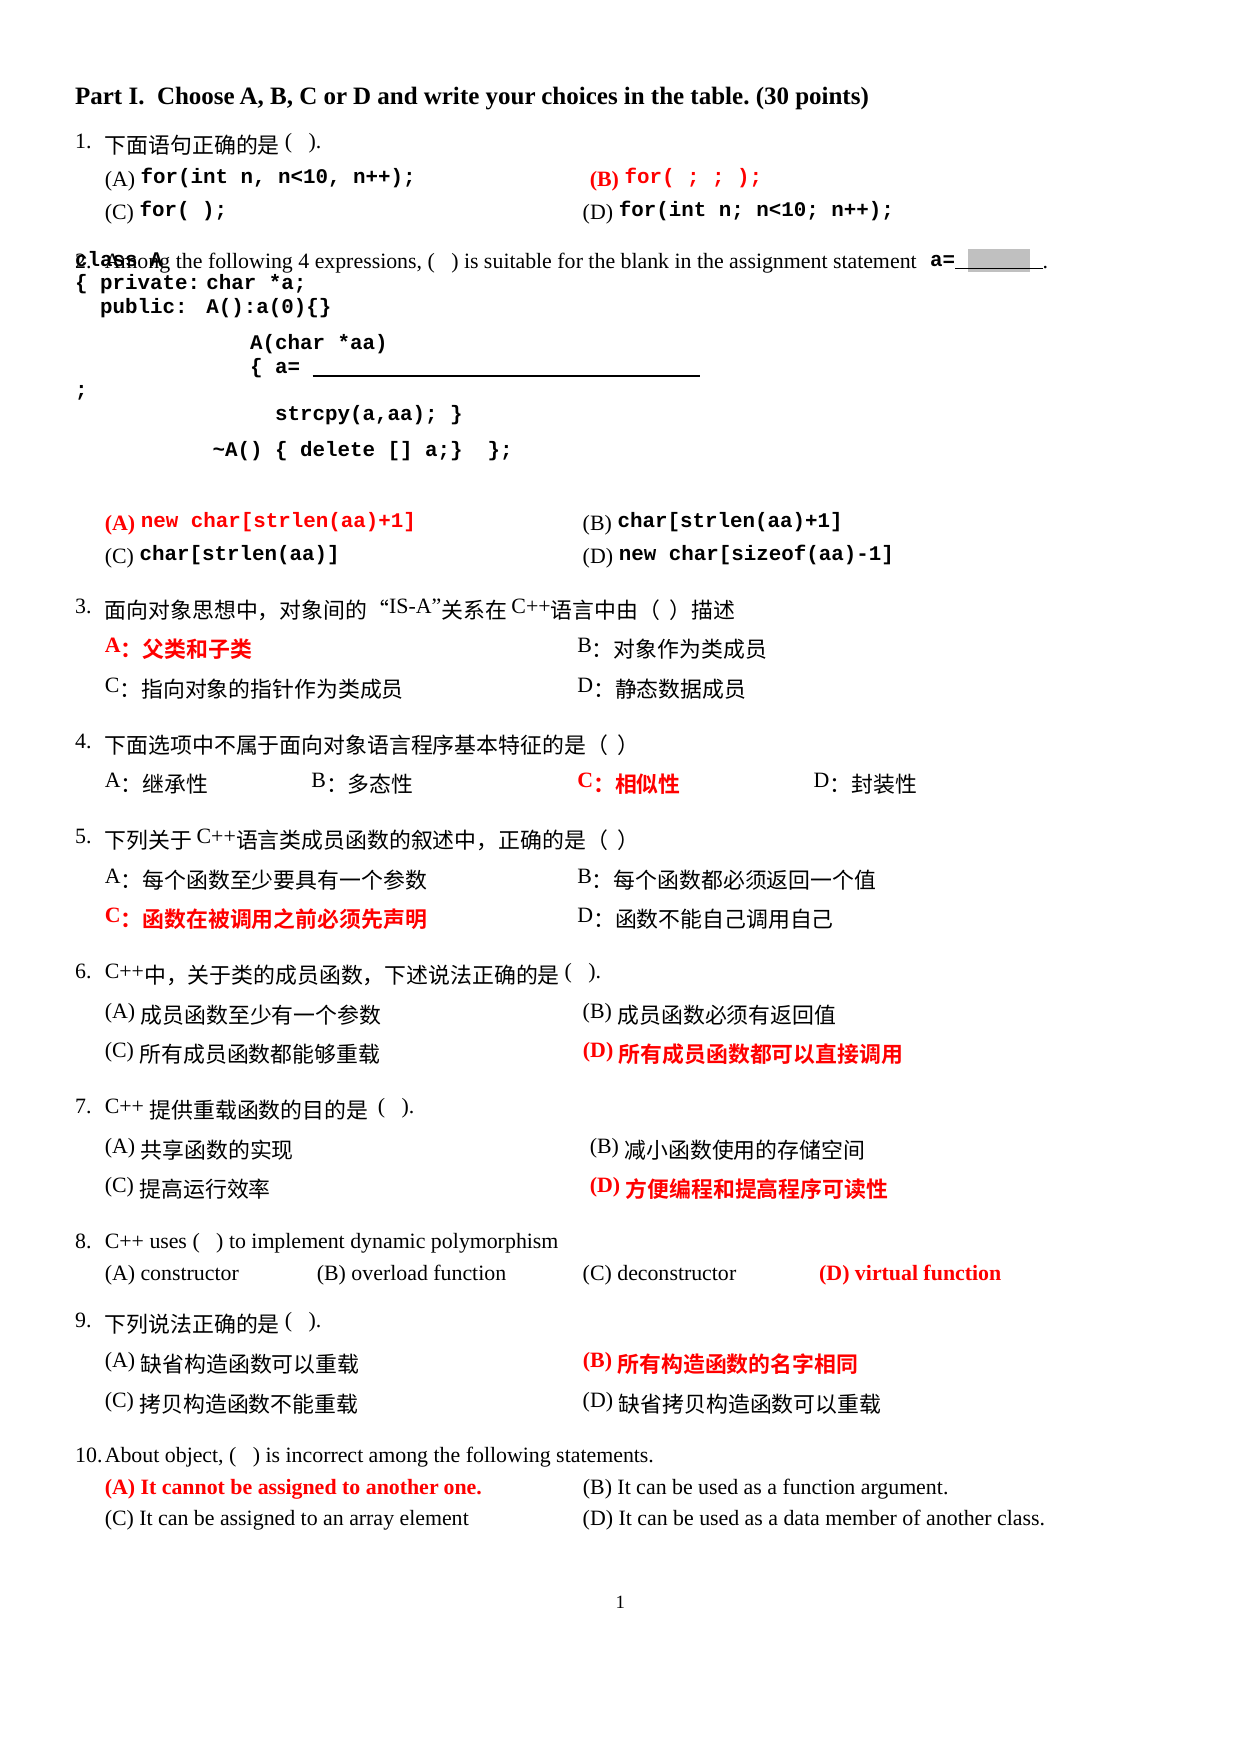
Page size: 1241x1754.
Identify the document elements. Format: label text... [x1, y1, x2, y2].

text C++ 提供重载函数的目的是 ( ). (A) 共享函数的实现 (B) 减小函数使用的存储空间 (C) 提高运行效率 (D) 方便编程和提高程序可读性 [75, 1093, 1165, 1204]
text 下列说法正确的是 ( ). (A) 缺省构造函数可以重载 (B) 所有构造函数的名字相同 (C) 拷贝构造函数不能重载 (D) 缺省拷贝构造函数可以重载 [75, 1307, 1165, 1418]
text 面向对象思想中，对象间的“IS-A”关系在C++语言中由（ ）描述 A：父类和子类 B：对象作为类成员 C：指向对象的指针作为类成员 D：静态数据成员 [75, 593, 1165, 704]
text Part I. Choose A, B, C or D and write your choices in the table. (30 points) [75, 79, 1165, 112]
text C++中，关于类的成员函数，下述说法正确的是 ( ). (A) 成员函数至少有一个参数 (B) 成员函数必须有返回值 (C) 所有成员函数都能够重载 (D) 所有成员函数都可以直接调用 [75, 958, 1165, 1069]
text 下列关于C++语言类成员函数的叙述中，正确的是（ ） A：每个函数至少要具有一个参数 B：每个函数都必须返回一个值 C：函数在被调用之前必须先声明 D：函数不能自己调用自己 [75, 823, 1165, 934]
text 下面语句正确的是 ( ). (A) for(int n, n<10, n++); (B) for( ; ; ); (C) for( ); (D) for(int n; n<10; n++); [75, 128, 1165, 226]
text 下面选项中不属于面向对象语言程序基本特征的是（ ） A：继承性 B：多态性 C：相似性 D：封装性 [75, 728, 1165, 799]
text Among the following 4 expressions, ( ) is suitable for the blank in the assignment statement a= . (A) new char[strlen(aa)+1] (B) char[strlen(aa)+1] (C) char[strlen(aa)] (D) new char[sizeof(aa)-1] [75, 248, 1165, 570]
text C++ uses ( ) to implement dynamic polymorphism (A) constructor (B) overload function (C) deconstructor (D) virtual function [75, 1228, 1165, 1285]
text About object, ( ) is incorrect among the following statements. (A) It cannot be assigned to another one. (B) It can be used as a function argument. (C) It can be assigned to an array element (D) It can be used as a data member of another class. [75, 1442, 1165, 1531]
